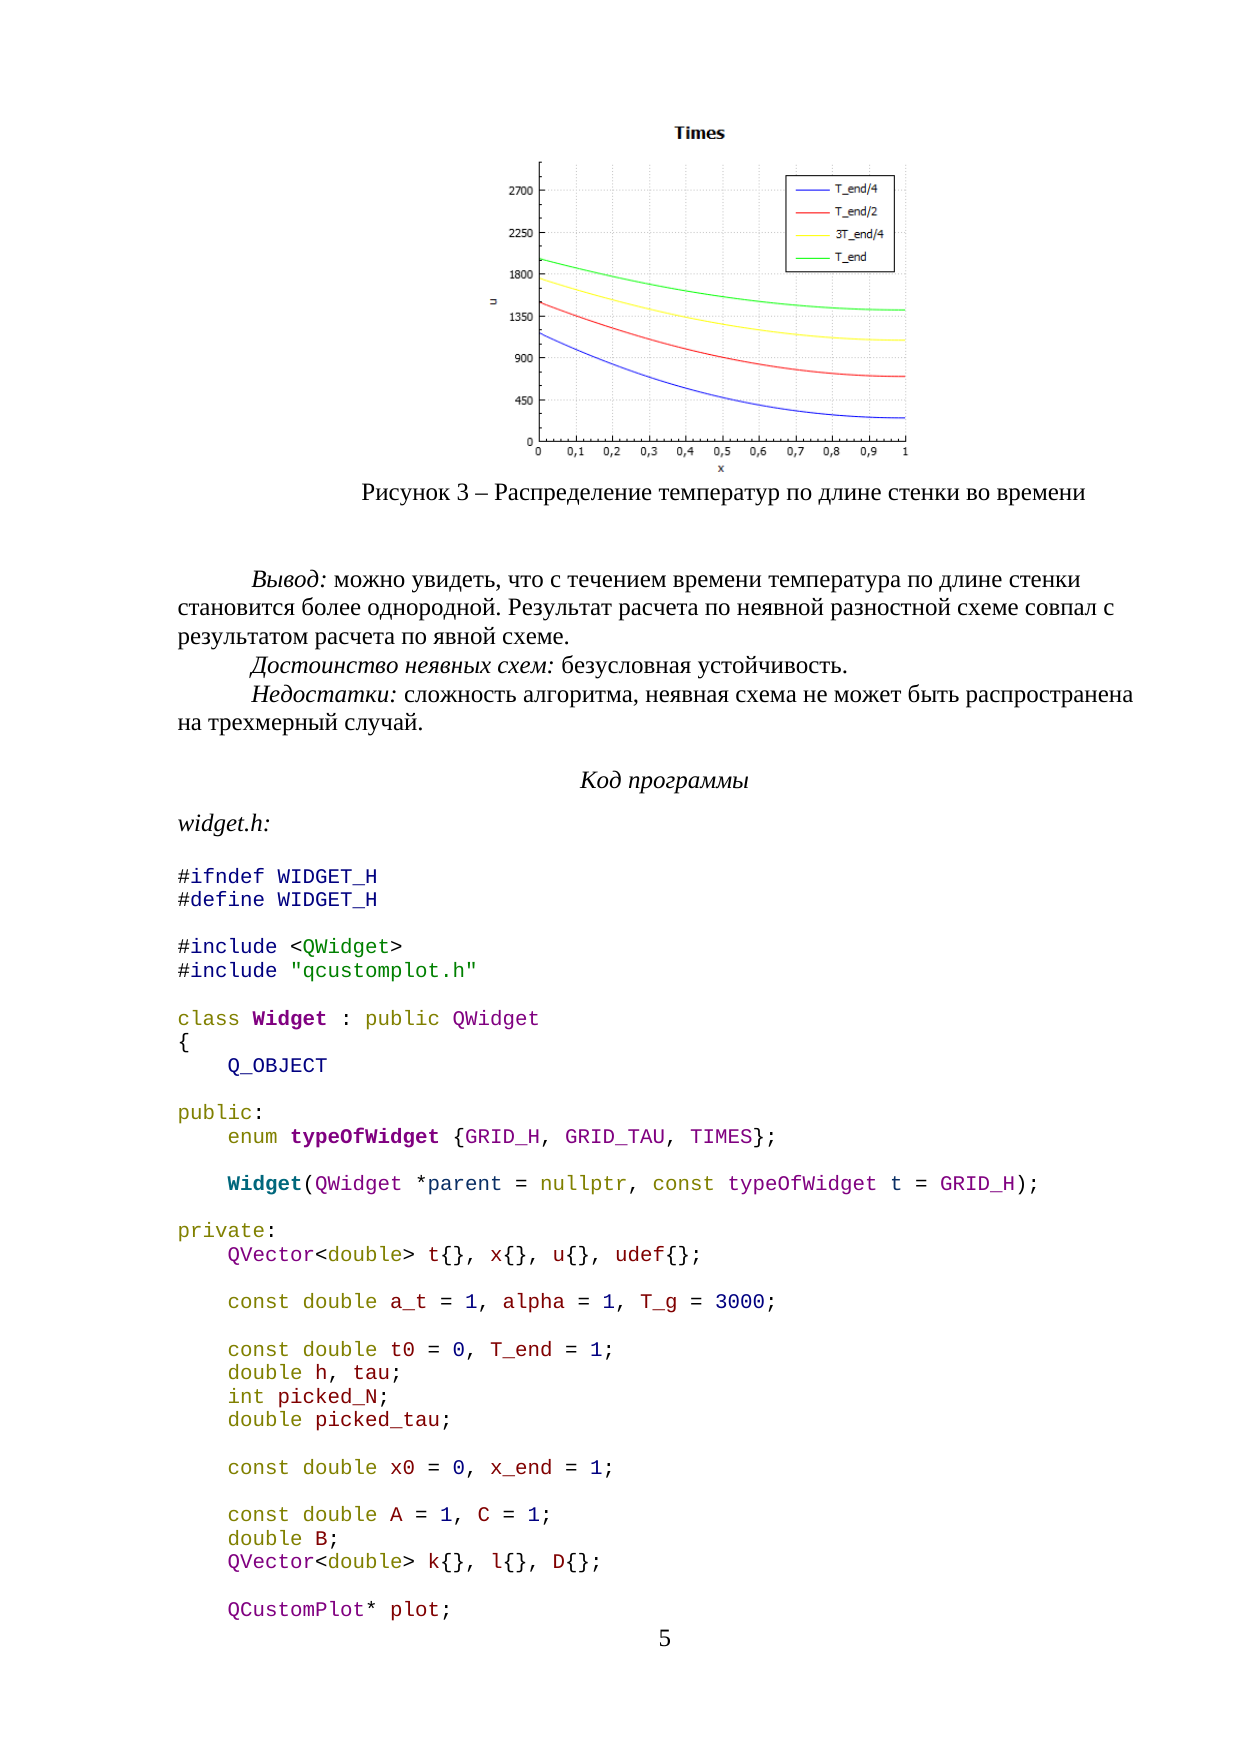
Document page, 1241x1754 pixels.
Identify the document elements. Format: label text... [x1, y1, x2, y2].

text public: [177, 1102, 1152, 1126]
text enum typeOfWidget {GRID_H, GRID_TAU, TIMES}; [177, 1126, 1152, 1149]
text QVector<double> t{}, x{}, u{}, udef{}; [177, 1244, 1152, 1268]
text const double a_t = 1, alpha = 1, T_g = 3000; [177, 1291, 1152, 1315]
text QVector<double> k{}, l{}, D{}; [177, 1551, 1152, 1575]
text int picked_N; [177, 1386, 1152, 1409]
text double picked_tau; [177, 1409, 1152, 1433]
text #define WIDGET_H [177, 889, 1152, 913]
text Код программы [177, 765, 1152, 794]
text const double t0 = 0, T_end = 1; [177, 1338, 1152, 1362]
text Рисунок 3 – Распределение температур по длине стенки во времени [295, 477, 1152, 506]
text Q_OBJECT [177, 1055, 1152, 1078]
text #include <QWidget> [177, 937, 1152, 960]
picture [487, 118, 915, 478]
text const double A = 1, C = 1; [177, 1504, 1152, 1528]
text #include "qcustomplot.h" [177, 960, 1152, 984]
text double h, tau; [177, 1362, 1152, 1386]
text widget.h: [177, 808, 1152, 837]
text #ifndef WIDGET_H [177, 866, 1152, 889]
text Вывод: можно увидеть, что с течением времени температура по длине стенки становится более однородной. Результат расчета по неявной разностной схеме совпал с результатом расчета по явной схеме. [177, 564, 1152, 650]
text double B; [177, 1528, 1152, 1551]
text private: [177, 1220, 1152, 1244]
text QCustomPlot* plot; [177, 1599, 1152, 1622]
text Недостатки: сложность алгоритма, неявная схема не может быть распространена на трехмерный случай. [177, 679, 1152, 736]
text Достоинство неявных схем: безусловная устойчивость. [177, 650, 1152, 679]
text { [177, 1031, 1152, 1055]
text class Widget : public QWidget [177, 1007, 1152, 1031]
text const double x0 = 0, x_end = 1; [177, 1457, 1152, 1480]
text Widget(QWidget *parent = nullptr, const typeOfWidget t = GRID_H); [177, 1173, 1152, 1197]
